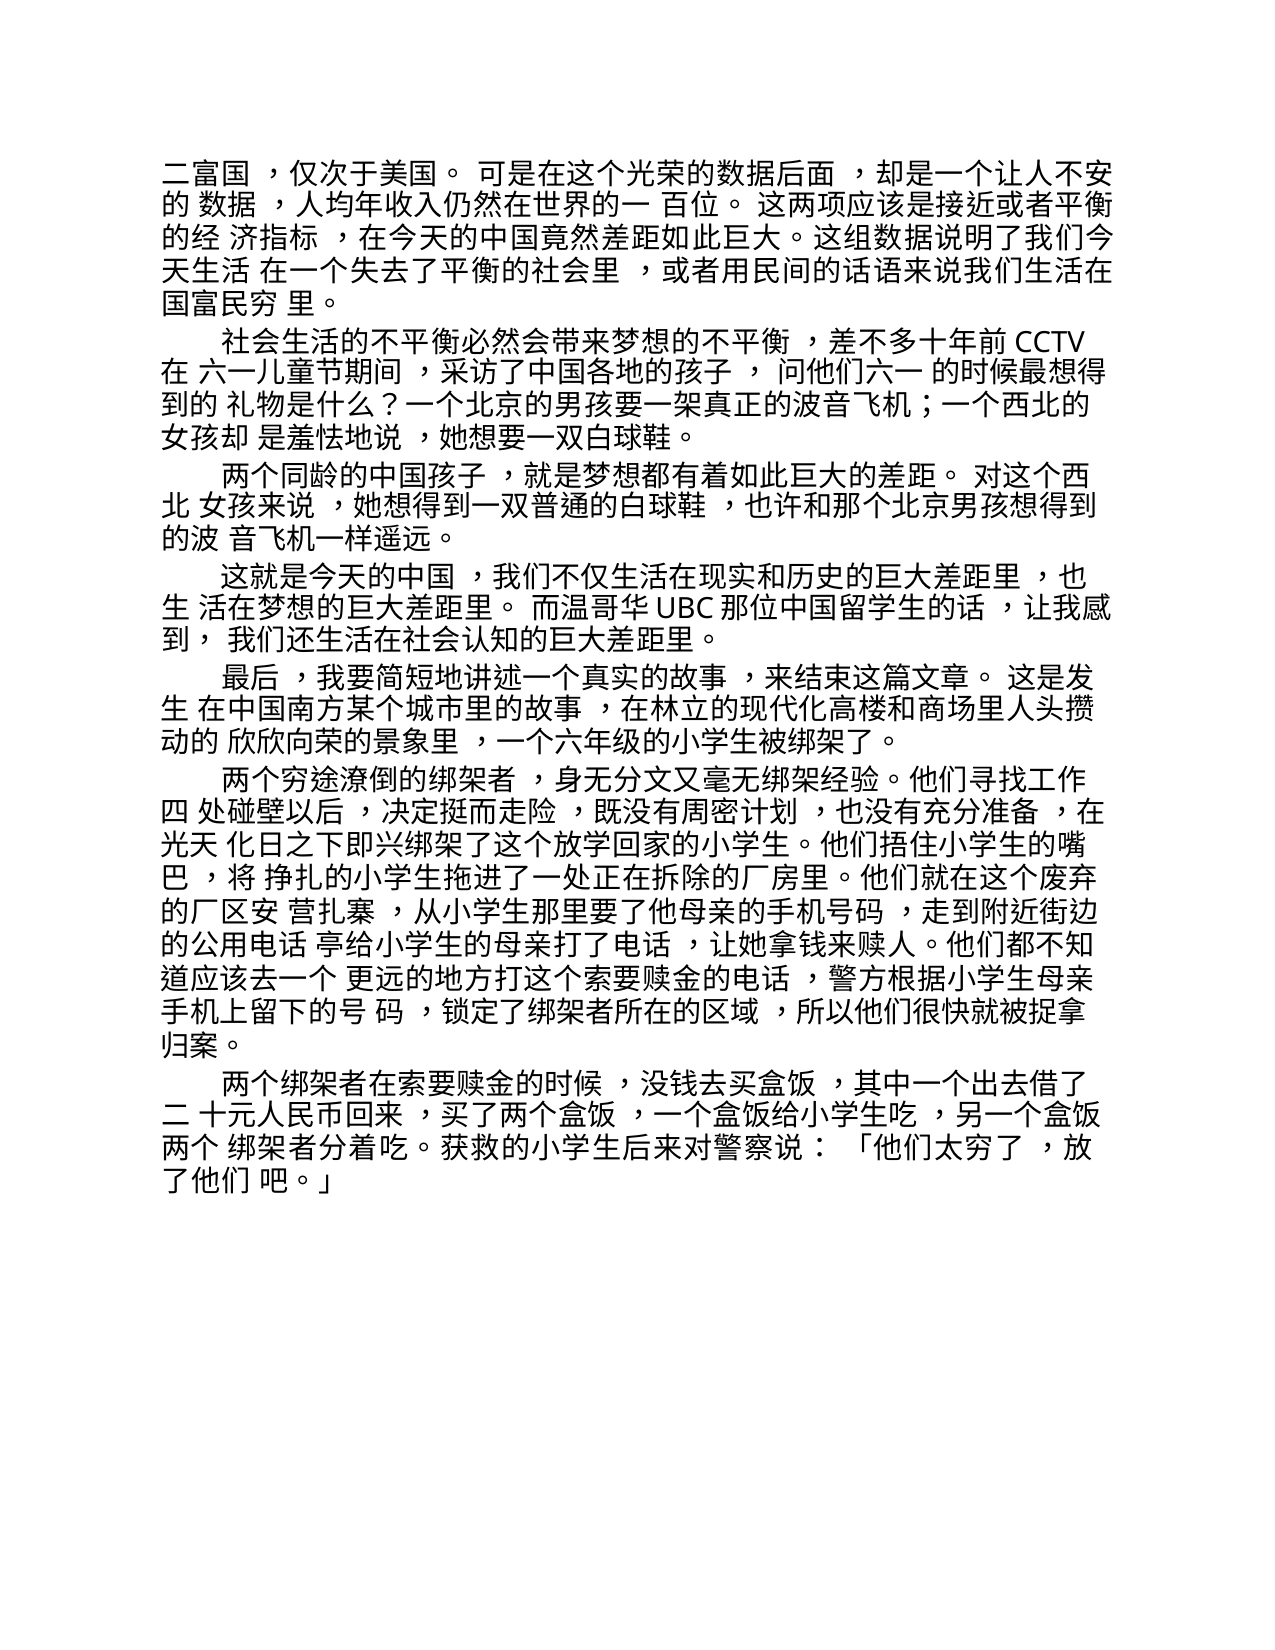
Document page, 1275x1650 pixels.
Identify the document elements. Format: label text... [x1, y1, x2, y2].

text 二富国 ，仅次于美国。 可是在这个光荣的数据后面 ，却是一个让人不安的 数据 ，人均年收入仍然在世界的一 百位。 这两项应该是接近或者平衡的经 济指标 ，在今天的中国竟然差距如此巨大。这组数据说明了我们今天生活 在一个失去了平衡的社会里 ，或者用民间的话语来说我们生活在国富民穷 里。 [161, 158, 1114, 323]
text 社会生活的不平衡必然会带来梦想的不平衡 ，差不多十年前CCTV在 六一儿童节期间 ，采访了中国各地的孩子 ， 问他们六一 的时候最想得到的 礼物是什么？一个北京的男孩要一架真正的波音飞机；一个西北的女孩却 是羞怯地说 ，她想要一双白球鞋。 [160, 326, 1114, 457]
text 最后 ，我要简短地讲述一个真实的故事 ，来结束这篇文章。 这是发生 在中国南方某个城市里的故事 ，在林立的现代化高楼和商场里人头攒动的 欣欣向荣的景象里 ，一个六年级的小学生被绑架了。 [161, 663, 1114, 761]
text 两个同龄的中国孩子 ，就是梦想都有着如此巨大的差距。 对这个西北 女孩来说 ，她想得到一双普通的白球鞋 ，也许和那个北京男孩想得到的波 音飞机一样遥远。 [161, 460, 1114, 558]
text 这就是今天的中国 ，我们不仅生活在现实和历史的巨大差距里 ，也生 活在梦想的巨大差距里。 而温哥华UBC那位中国留学生的话 ，让我感到， 我们还生活在社会认知的巨大差距里。 [161, 562, 1113, 659]
text 两个绑架者在索要赎金的时候 ，没钱去买盒饭 ，其中一个出去借了二 十元人民币回来 ，买了两个盒饭 ，一个盒饭给小学生吃 ，另一个盒饭两个 绑架者分着吃。获救的小学生后来对警察说： 「他们太穷了 ，放了他们 吧。」 [161, 1068, 1114, 1200]
text 两个穷途潦倒的绑架者 ，身无分文又毫无绑架经验。他们寻找工作四 处碰壁以后 ，决定挺而走险 ，既没有周密计划 ，也没有充分准备 ，在光天 化日之下即兴绑架了这个放学回家的小学生。他们捂住小学生的嘴巴 ，将 挣扎的小学生拖进了一处正在拆除的厂房里。他们就在这个废弃的厂区安 营扎寨 ，从小学生那里要了他母亲的手机号码 ，走到附近街边的公用电话 亭给小学生的母亲打了电话 ，让她拿钱来赎人。他们都不知道应该去一个 更远的地方打这个索要赎金的电话 ，警方根据小学生母亲手机上留下的号 码 ，锁定了绑架者所在的区域 ，所以他们很快就被捉拿归案。 [160, 764, 1114, 1064]
